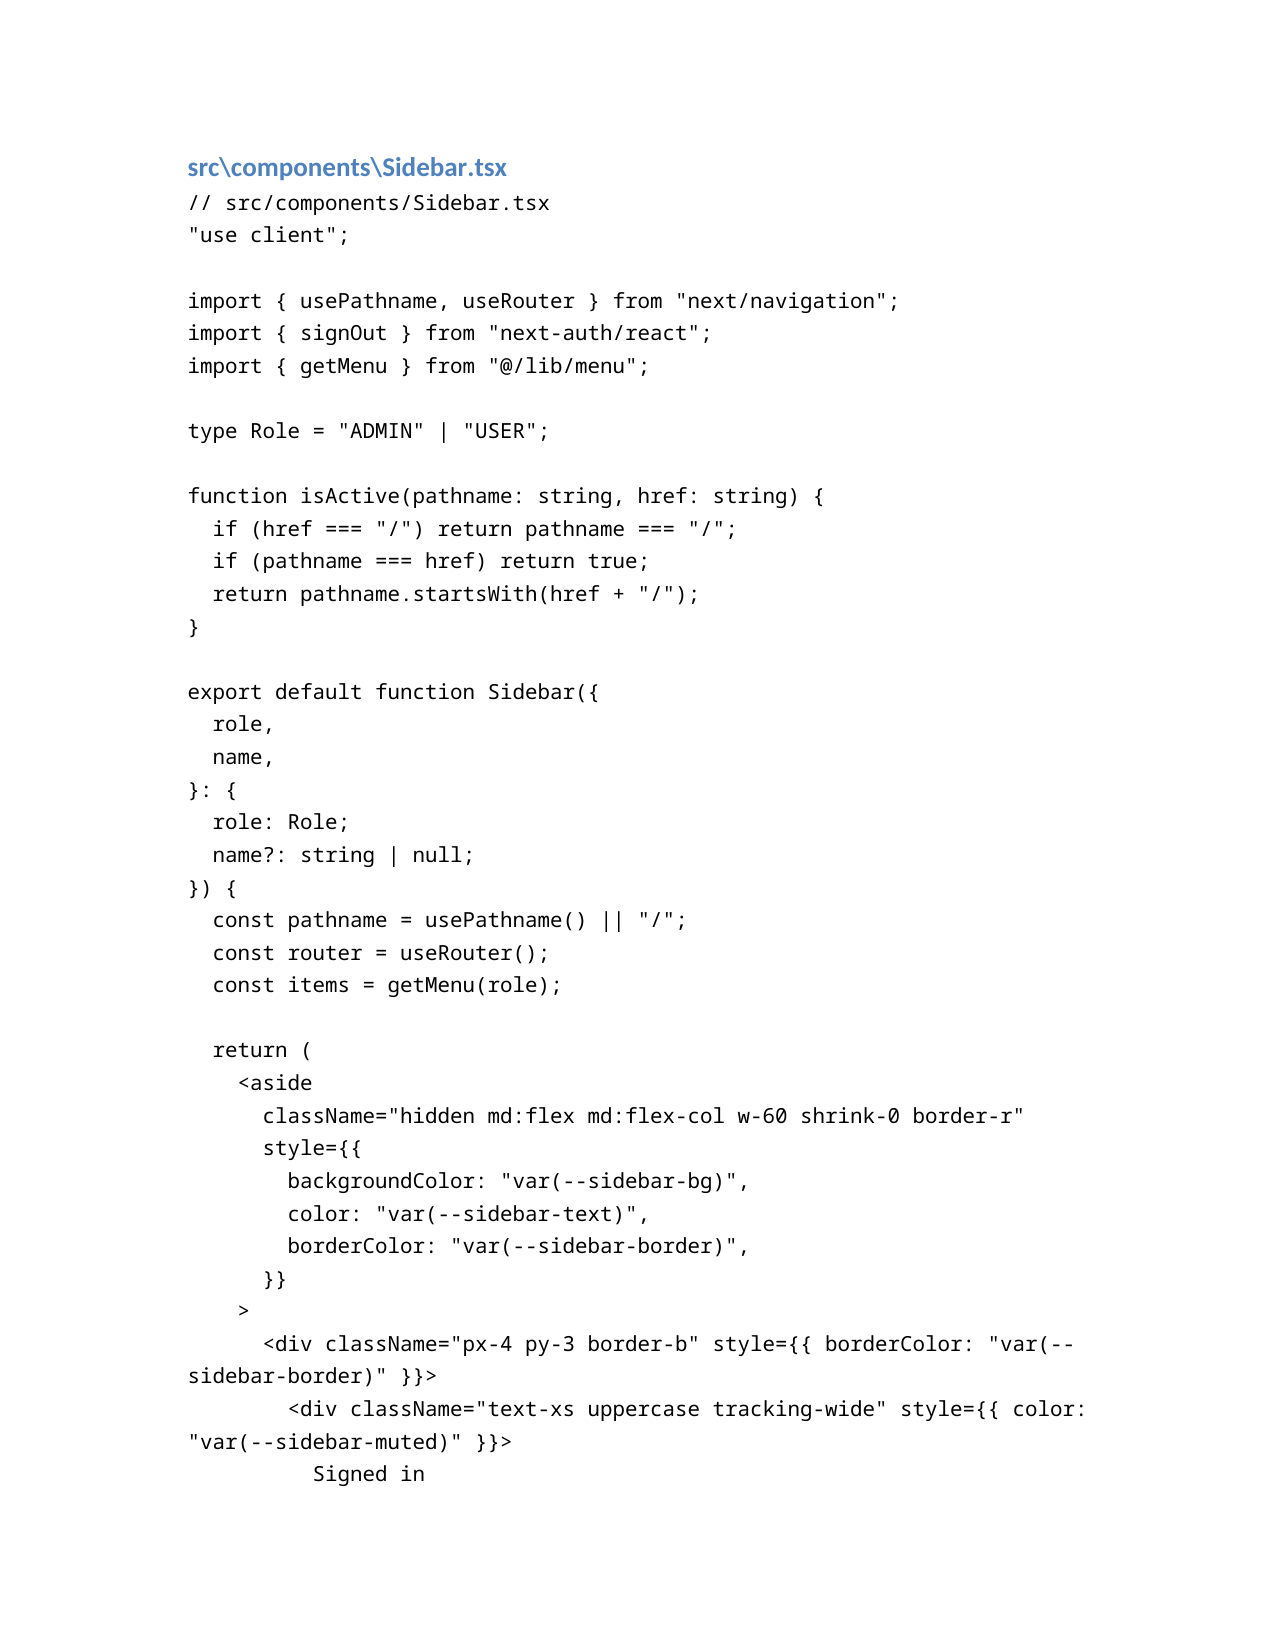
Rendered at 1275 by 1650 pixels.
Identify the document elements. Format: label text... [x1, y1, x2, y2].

subtitle src\components\Sidebar.tsx [187, 150, 1087, 183]
